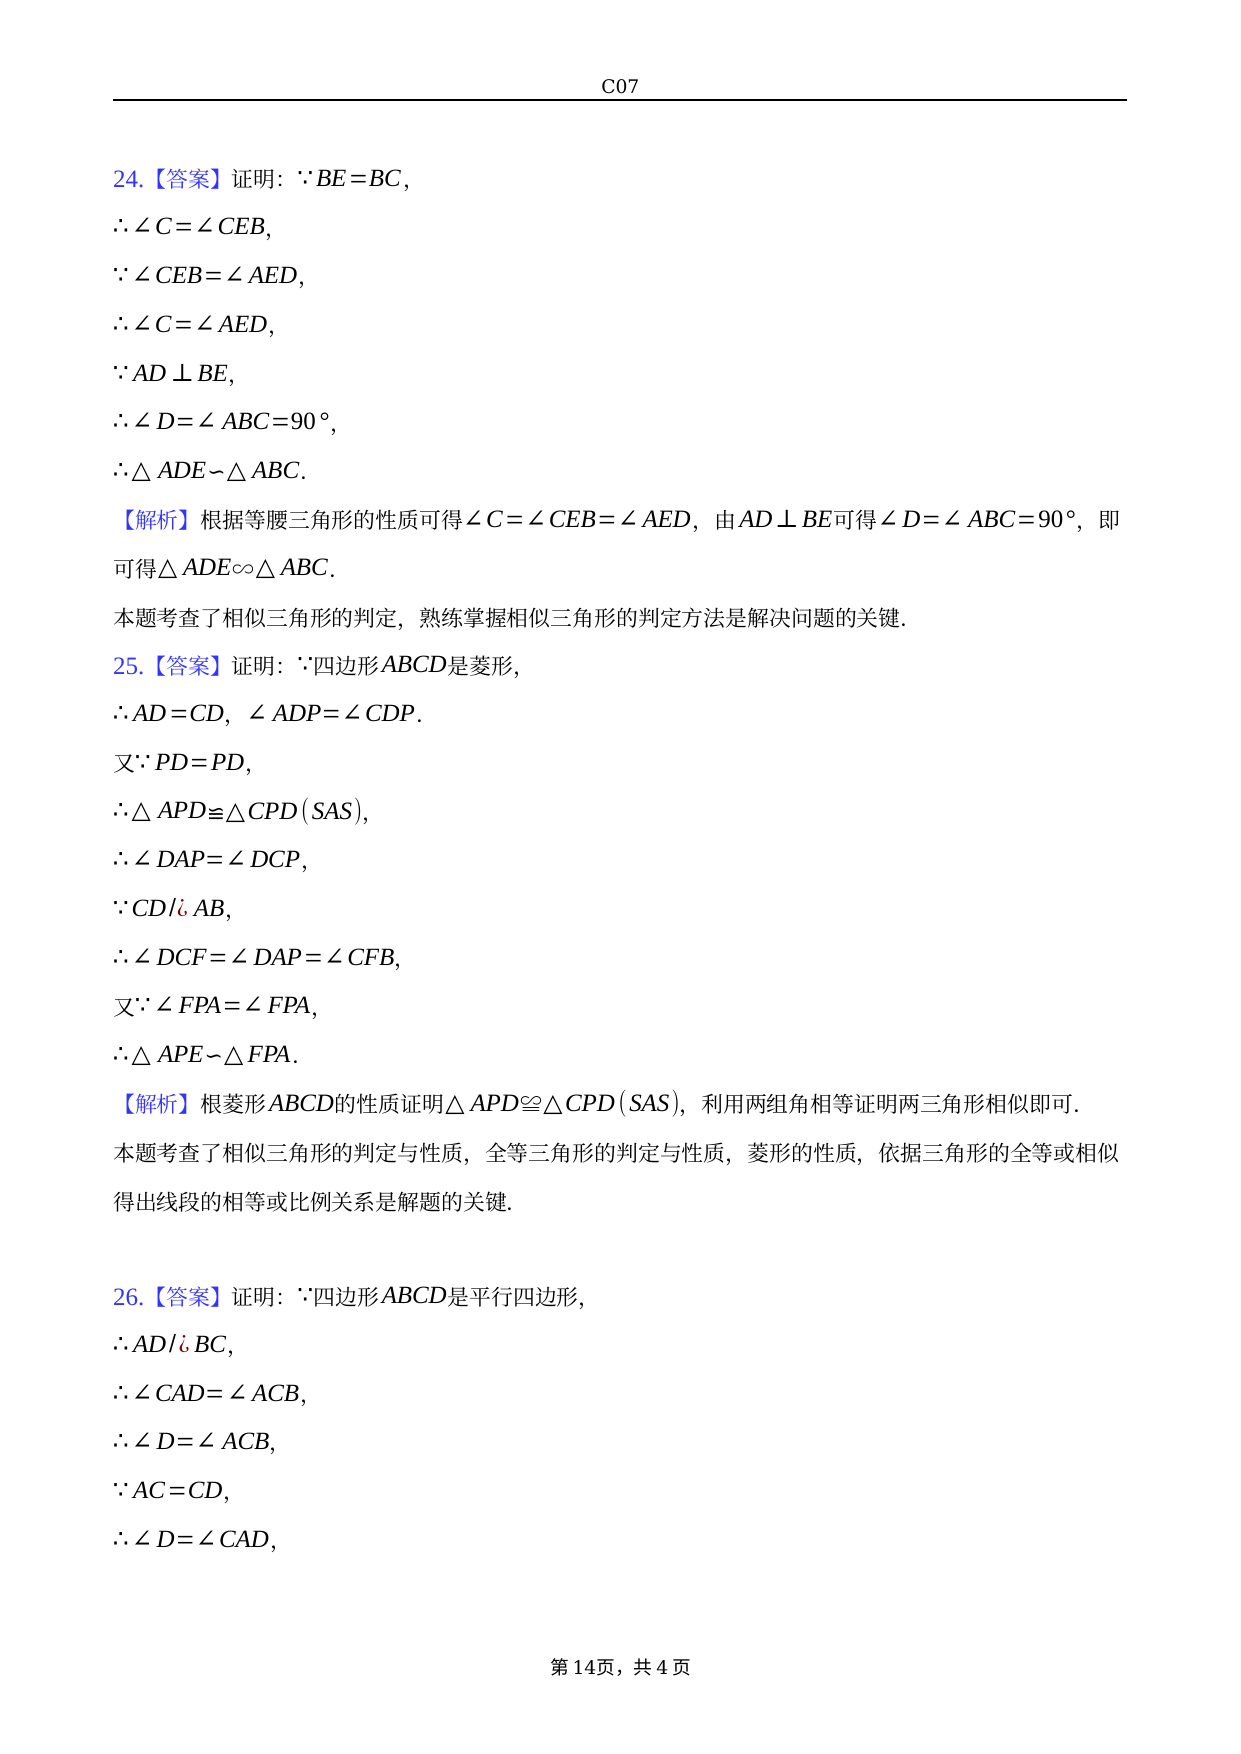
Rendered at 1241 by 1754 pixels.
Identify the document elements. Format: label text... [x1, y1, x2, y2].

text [113, 1279, 1127, 1556]
text 24.【答案】证明：， ， ， ， ， ， ∽． [113, 162, 1127, 487]
text 25.【答案】证明：四边形是菱形， ，． 又， ≌， ， ， ， 又， ∽． [113, 648, 1127, 1071]
text 【解析】根据等腰三角形的性质可得，由可得，即可得∽． 本题考查了相似三角形的判定，熟练掌握相似三角形的判定方法是解决问题的关键． [113, 503, 1127, 633]
text 【解析】根菱形的性质证明≌，利用两组角相等证明两三角形相似即可． 本题考查了相似三角形的判定与性质，全等三角形的判定与性质，菱形的性质，依据三角形的全等或相似得出线段的相等或比例关系是解题的关键． [113, 1087, 1127, 1217]
